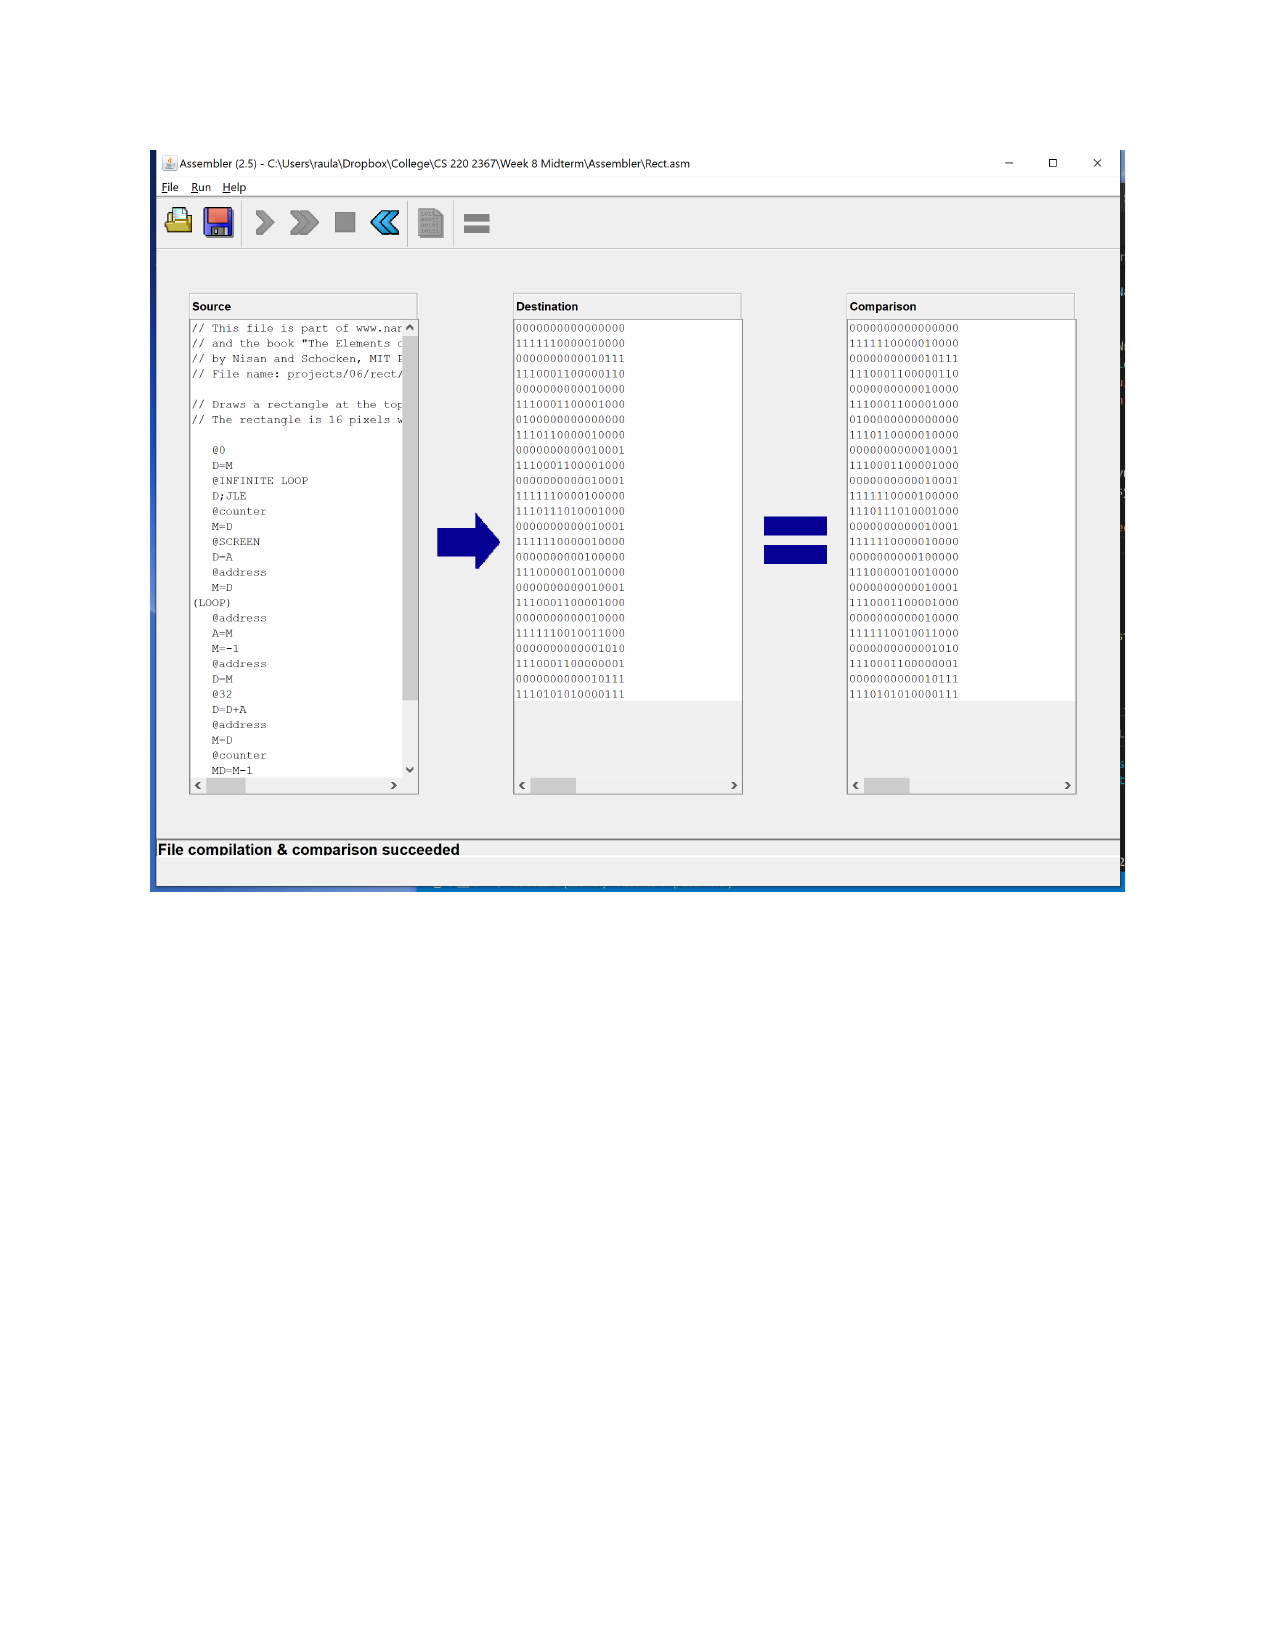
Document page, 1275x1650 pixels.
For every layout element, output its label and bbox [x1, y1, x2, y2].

picture [150, 150, 1125, 892]
